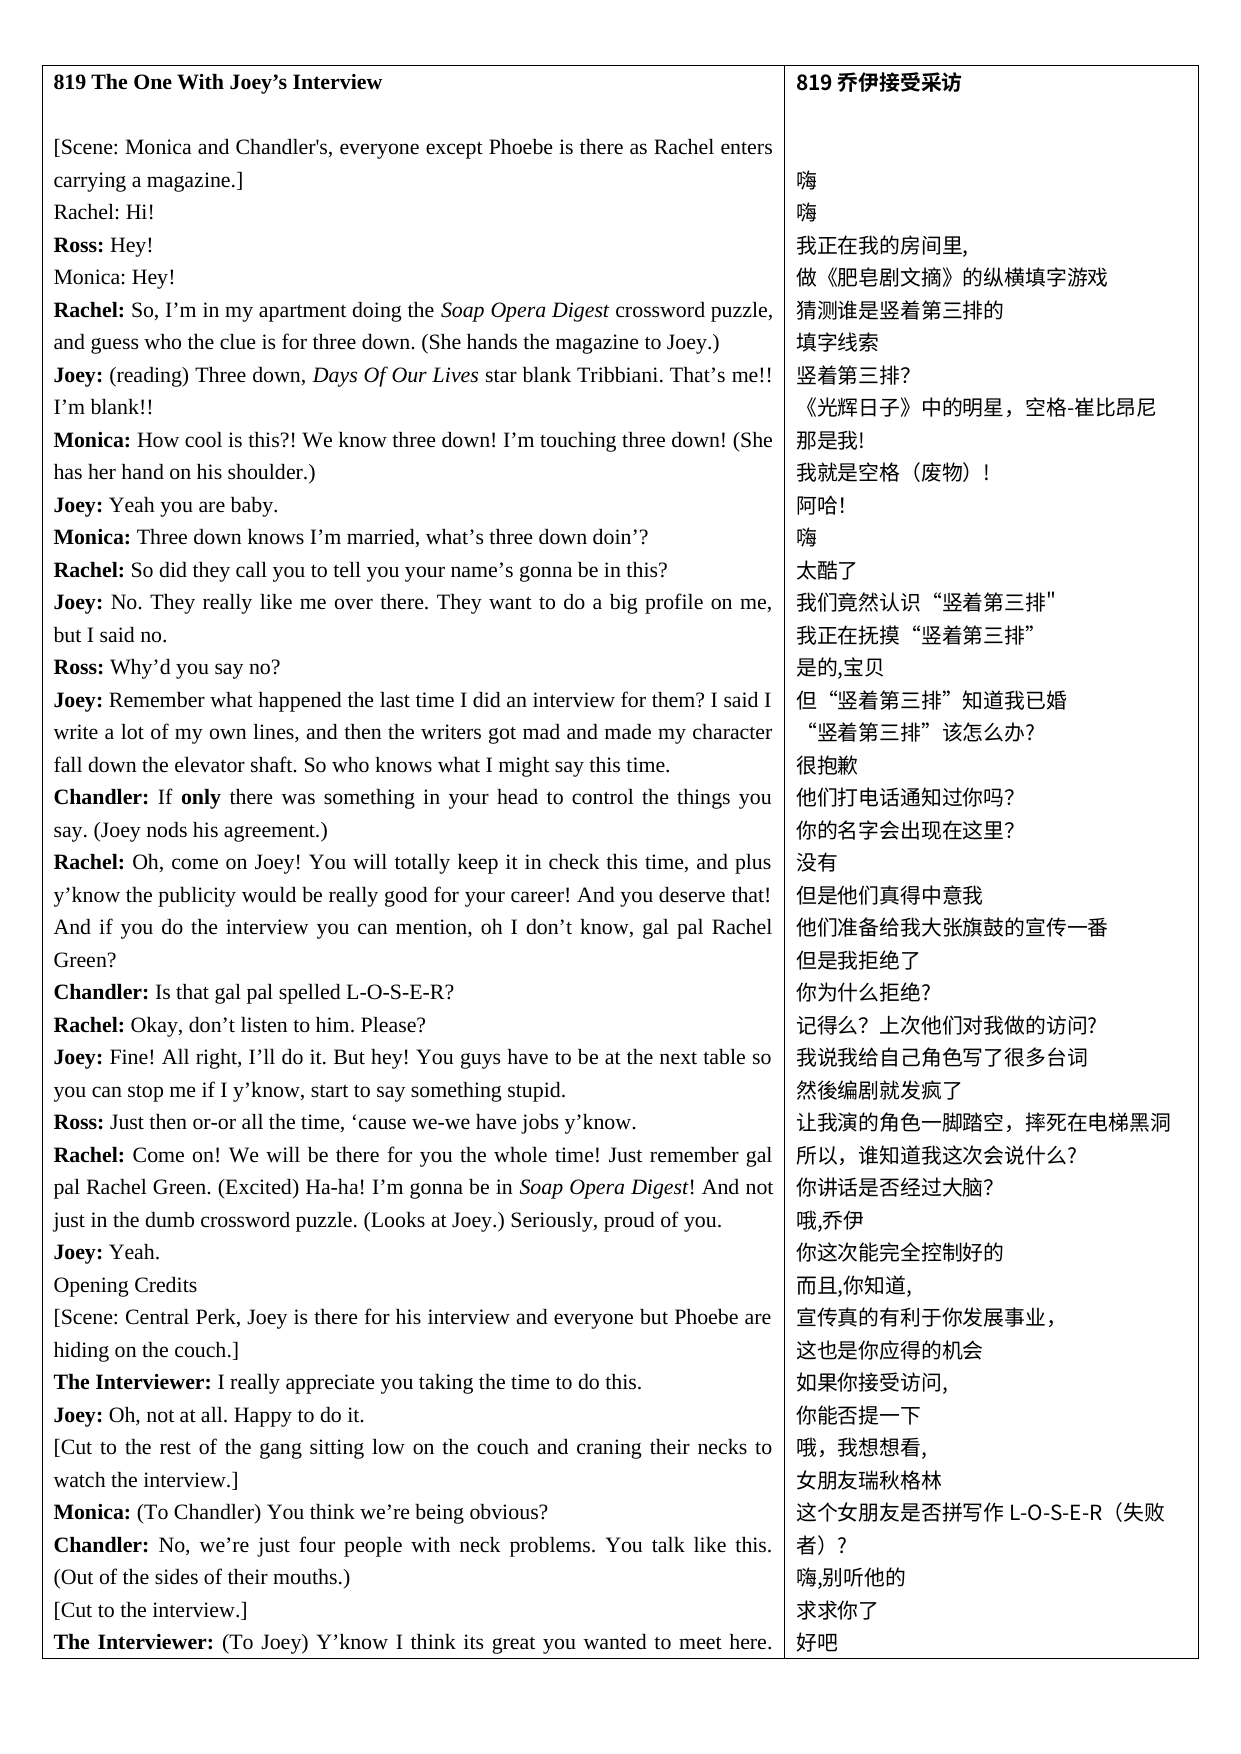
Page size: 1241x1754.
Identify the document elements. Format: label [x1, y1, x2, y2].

table_header [785, 66, 1198, 1658]
table_header [43, 66, 784, 1658]
